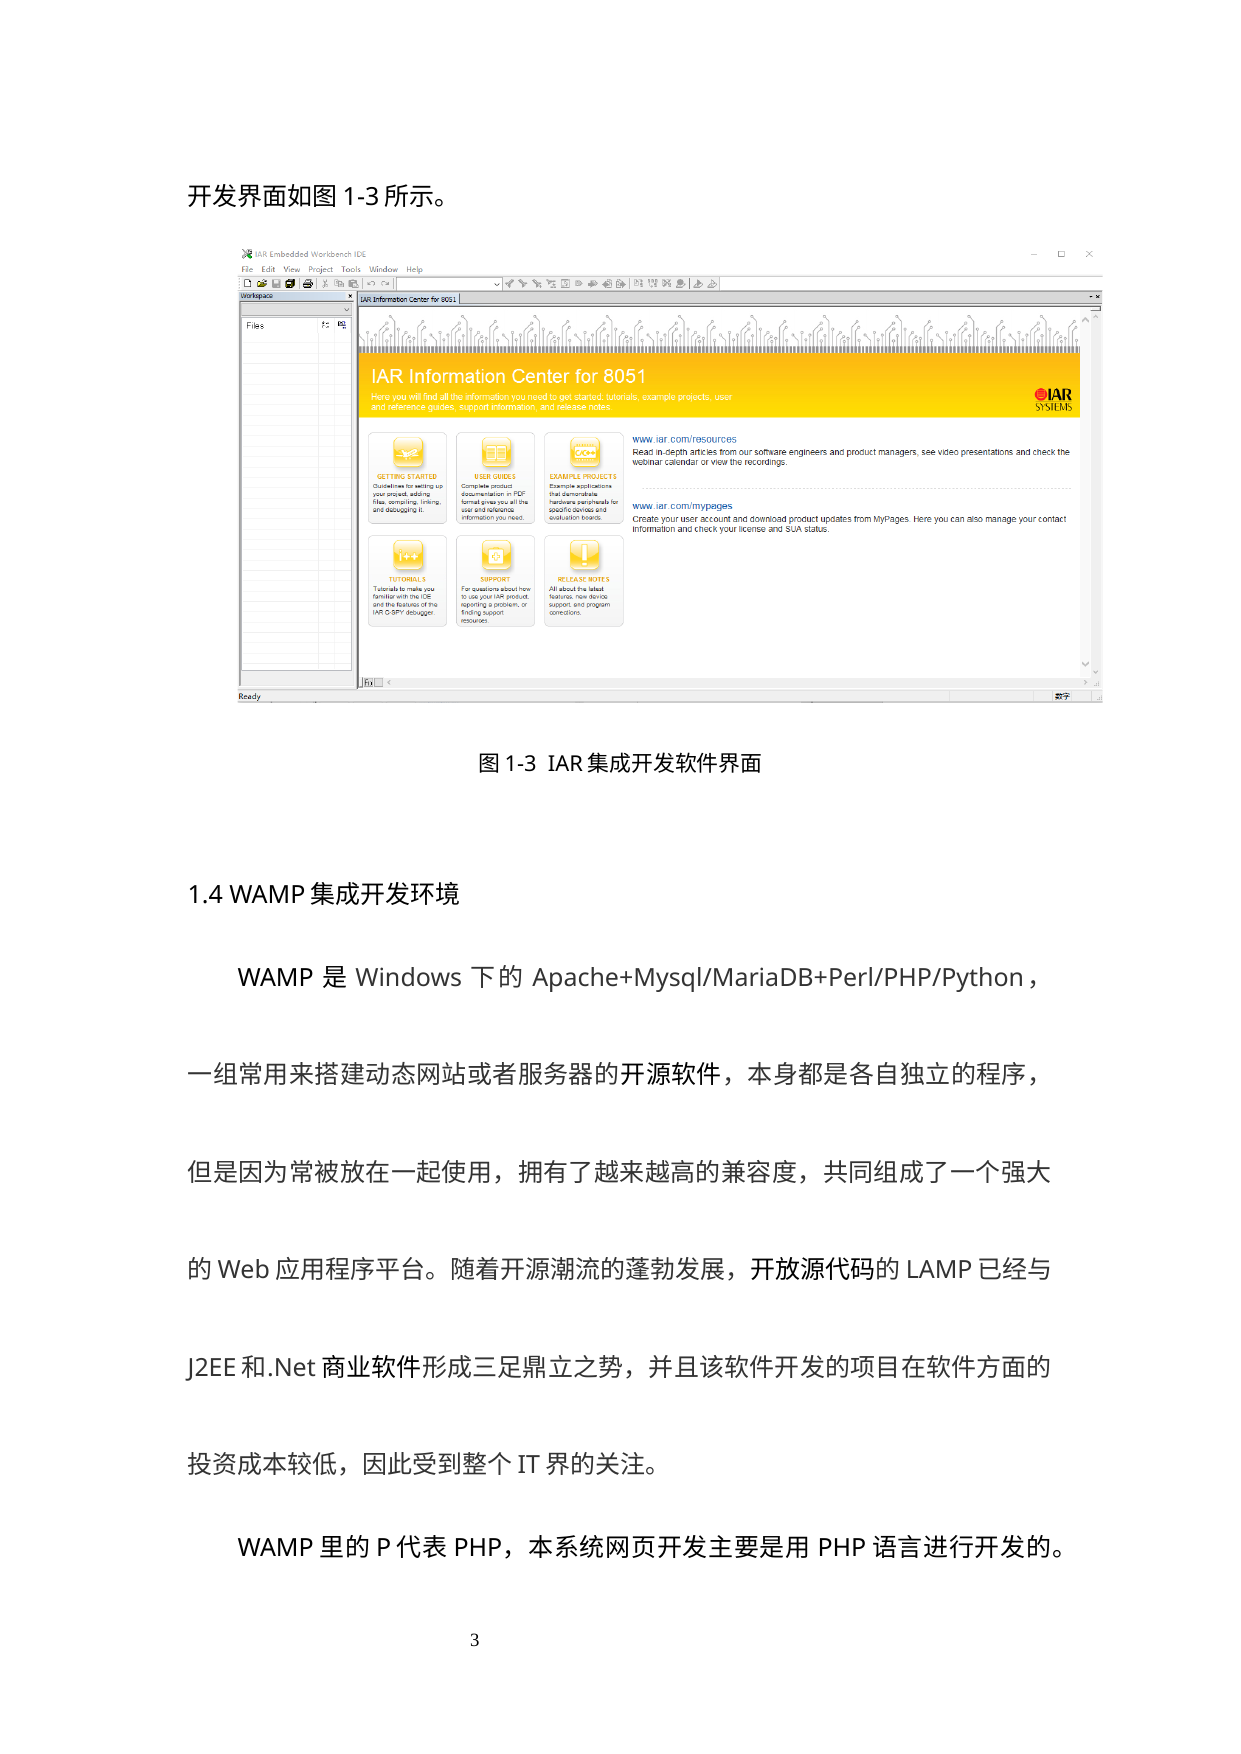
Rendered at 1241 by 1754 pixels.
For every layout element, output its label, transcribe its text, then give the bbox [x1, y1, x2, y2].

text 图1-3 IAR集成开发软件界面 [187, 745, 1053, 778]
picture [237, 245, 1103, 703]
text WAMP是Windows下的Apache+Mysql/MariaDB+Perl/PHP/Python，一组常用来搭建动态网站或者服务器的开源软件，本身都是各自独立的程序，但是因为常被放在一起使用，拥有了越来越高的兼容度，共同组成了一个强大的Web应用程序平台。随着开源潮流的蓬勃发展，开放源代码的LAMP已经与J2EE和.Net商业软件形成三足鼎立之势，并且该软件开发的项目在软件方面的投资成本较低，因此受到整个IT界的关注。 [187, 943, 1053, 1495]
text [187, 162, 1053, 227]
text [187, 1513, 1053, 1578]
list 1.4 WAMP集成开发环境 [187, 860, 1053, 925]
